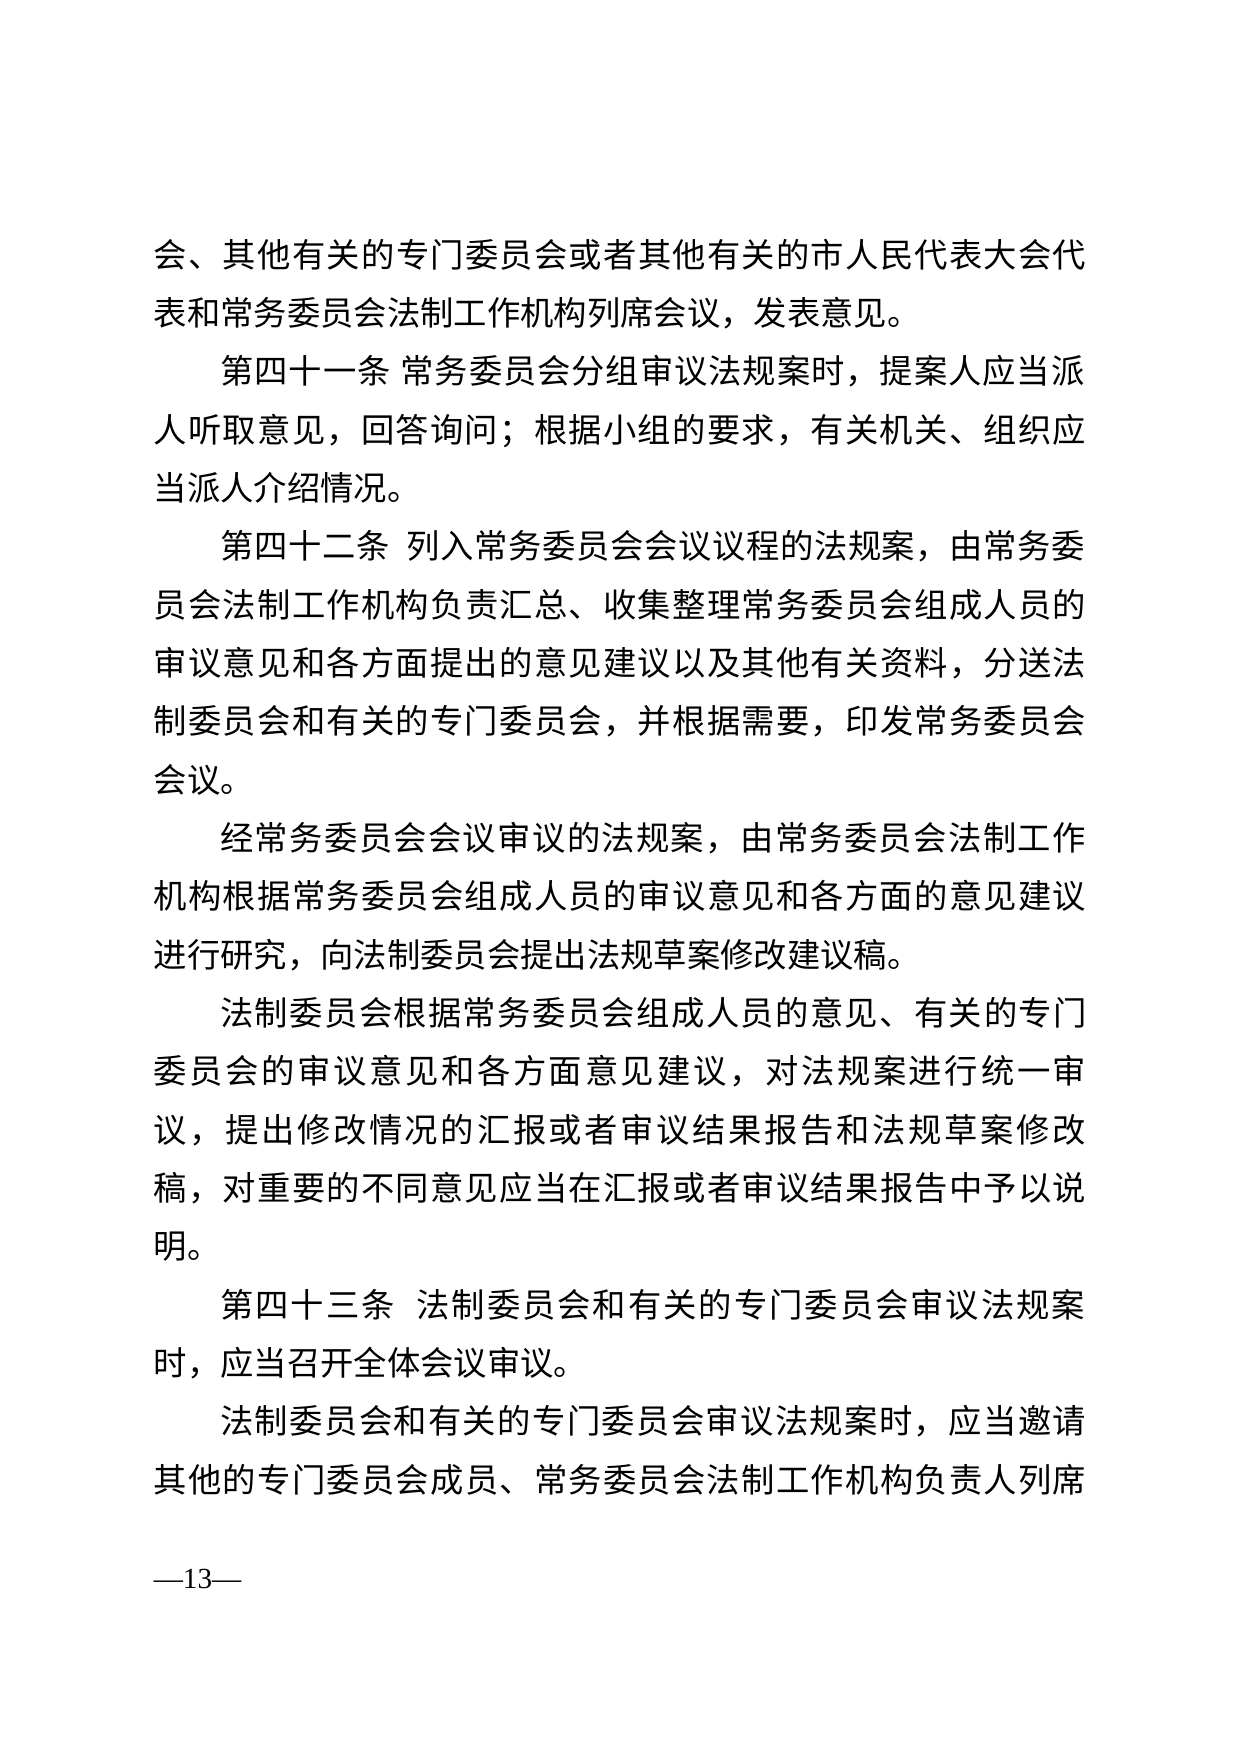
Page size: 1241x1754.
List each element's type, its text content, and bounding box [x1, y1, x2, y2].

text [153, 218, 1087, 335]
text 法制委员会根据常务委员会组成人员的意见、有关的专门委员会的审议意见和各方面意见建议，对法规案进行统一审议，提出修改情况的汇报或者审议结果报告和法规草案修改稿，对重要的不同意见应当在汇报或者审议结果报告中予以说明。 [153, 977, 1087, 1268]
text 经常务委员会会议审议的法规案，由常务委员会法制工作机构根据常务委员会组成人员的审议意见和各方面的意见建议进行研究，向法制委员会提出法规草案修改建议稿。 [153, 802, 1087, 977]
text 第四十三条 法制委员会和有关的专门委员会审议法规案时，应当召开全体会议审议。 [153, 1268, 1087, 1385]
text 第四十一条 常务委员会分组审议法规案时，提案人应当派人听取意见，回答询问；根据小组的要求，有关机关、组织应当派人介绍情况。 [153, 335, 1087, 510]
text 第四十二条 列入常务委员会会议议程的法规案，由常务委员会法制工作机构负责汇总、收集整理常务委员会组成人员的审议意见和各方面提出的意见建议以及其他有关资料，分送法制委员会和有关的专门委员会，并根据需要，印发常务委员会会议。 [153, 510, 1087, 802]
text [153, 1385, 1087, 1502]
